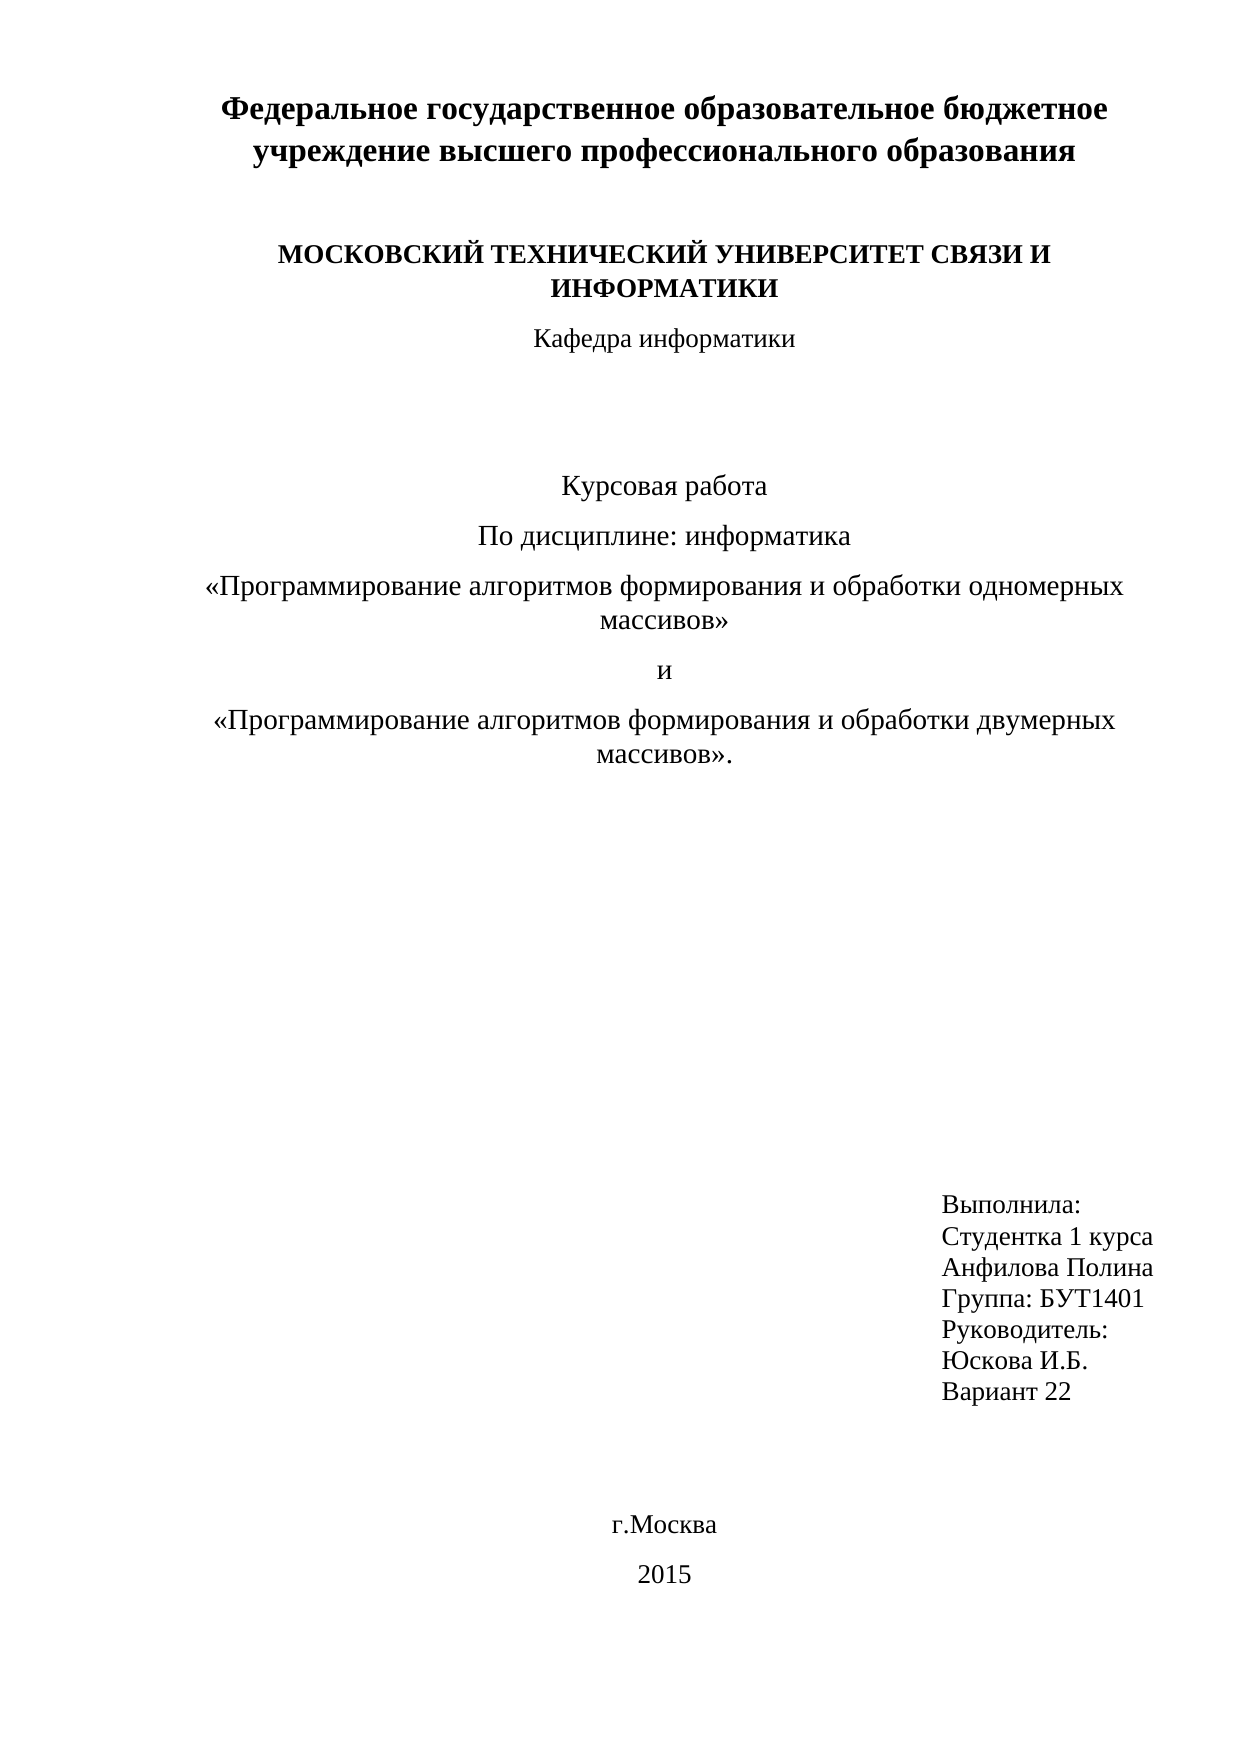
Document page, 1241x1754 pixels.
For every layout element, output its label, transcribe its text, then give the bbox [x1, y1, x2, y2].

text «Программирование алгоритмов формирования и обработки двумерных массивов». [177, 702, 1152, 769]
text Курсовая работа [177, 468, 1152, 501]
text г.Москва [177, 1508, 1152, 1539]
table_header Выполнила: Студентка 1 курса Анфилова Полина Группа: БУТ1401 Руководитель: Юскова И.Б. Вариант 22 [931, 1189, 1229, 1407]
text и [177, 652, 1152, 686]
text Кафедра информатики [177, 322, 1152, 353]
text Федеральное государственное образовательное бюджетное учреждение высшего профессионального образования [177, 89, 1152, 168]
text 2015 [177, 1558, 1152, 1589]
text МОСКОВСКИЙ ТЕХНИЧЕСКИЙ УНИВЕРСИТЕТ СВЯЗИ И ИНФОРМАТИКИ [177, 238, 1152, 303]
text По дисциплине: информатика [177, 518, 1152, 552]
text «Программирование алгоритмов формирования и обработки одномерных массивов» [177, 568, 1152, 635]
